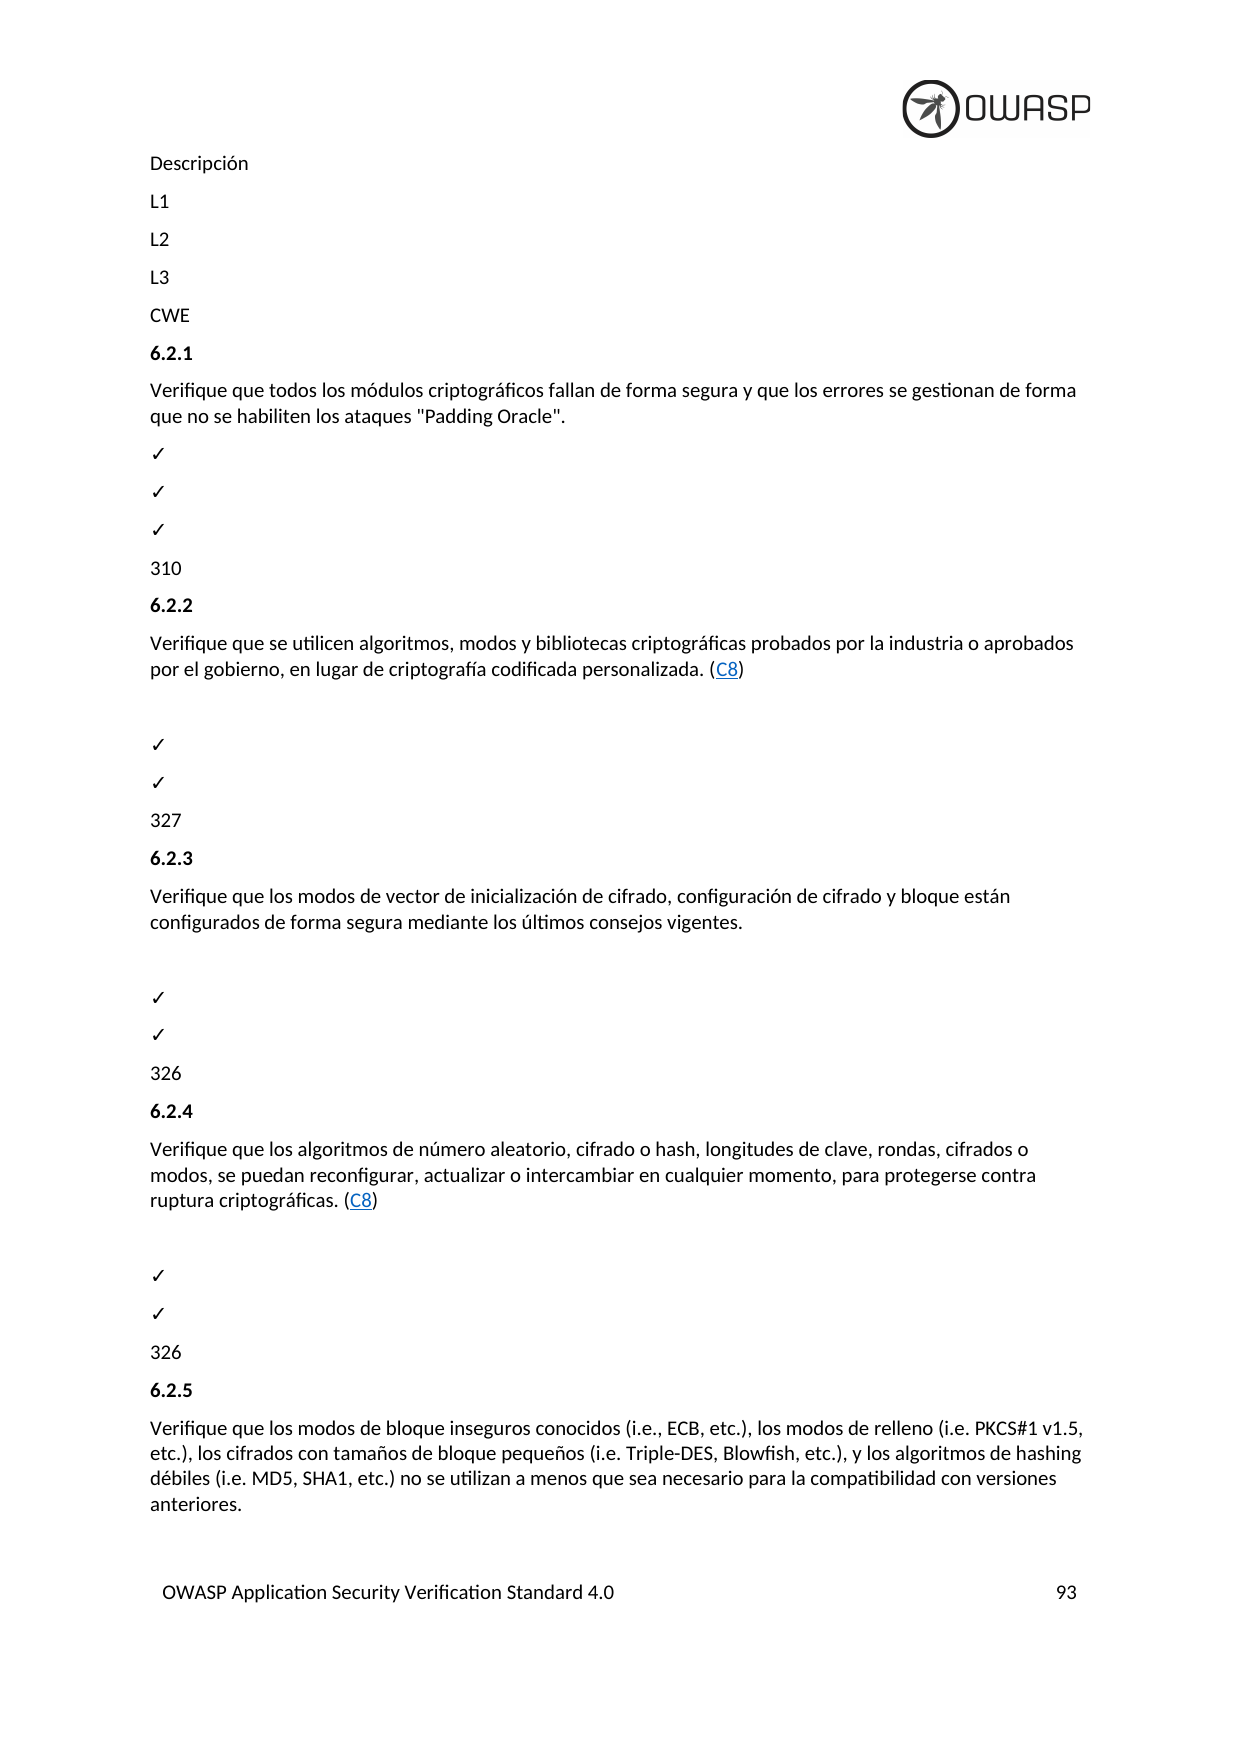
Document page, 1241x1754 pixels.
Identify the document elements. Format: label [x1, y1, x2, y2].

picture [902, 80, 1091, 138]
